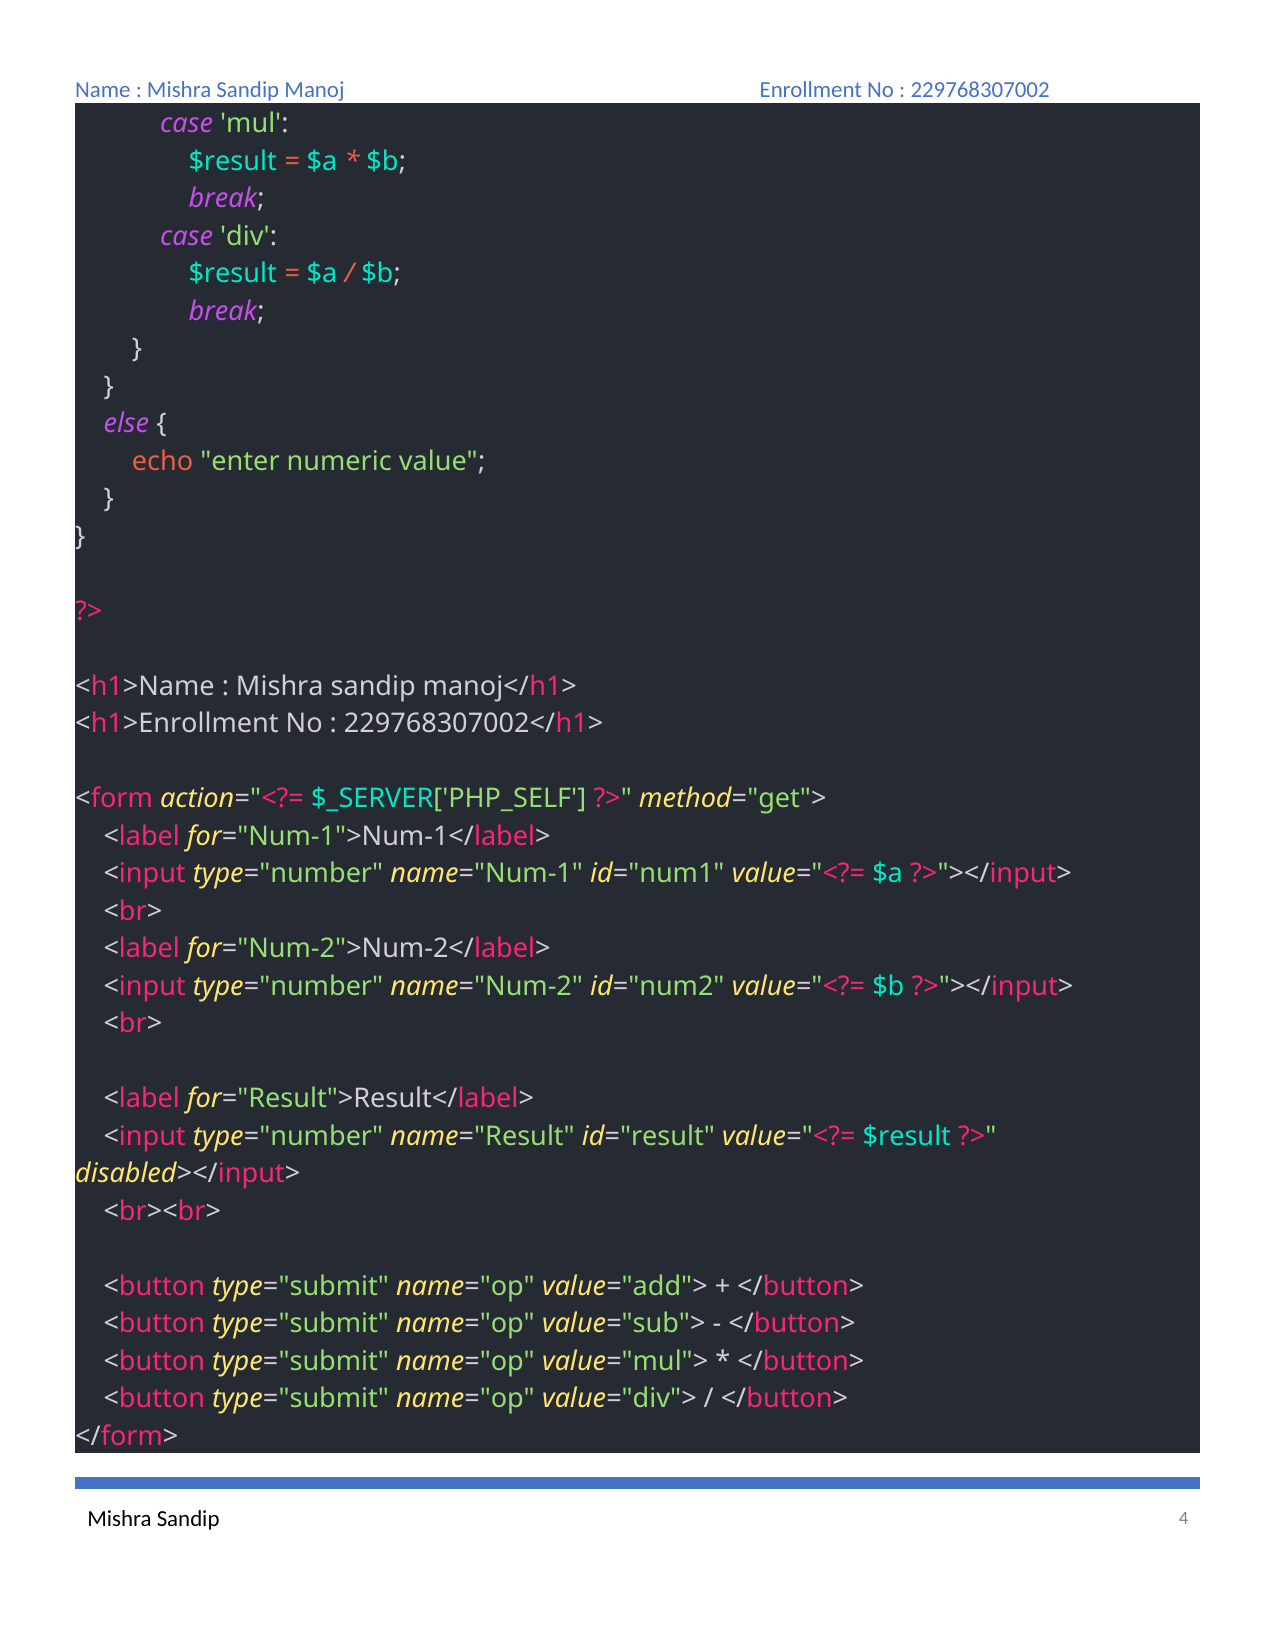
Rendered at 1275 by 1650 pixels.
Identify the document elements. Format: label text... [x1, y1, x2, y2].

text $result = $a / $b; [75, 253, 1200, 291]
text } [75, 366, 1200, 403]
text <button type="submit" name="op" value="mul"> * </button> [75, 1341, 1200, 1378]
text break; [75, 291, 1200, 328]
text <h1>Enrollment No : 229768307002</h1> [75, 703, 1200, 741]
text <input type="number" name="Num-1" id="num1" value="<?= $a ?>"></input> [75, 853, 1200, 891]
text <br><br> [75, 1191, 1200, 1228]
text <button type="submit" name="op" value="add"> + </button> [75, 1266, 1200, 1303]
text <input type="number" name="Result" id="result" value="<?= $result ?>" disabled></input> [75, 1116, 1200, 1191]
text <form action="<?= $_SERVER['PHP_SELF'] ?>" method="get"> [75, 778, 1200, 816]
text } [75, 516, 1200, 553]
text } [75, 478, 1200, 516]
text <label for="Num-2">Num-2</label> [75, 928, 1200, 966]
text <br> [75, 891, 1200, 928]
text <h1>Name : Mishra sandip manoj</h1> [75, 666, 1200, 703]
text </form> [75, 1416, 1200, 1453]
text <button type="submit" name="op" value="sub"> - </button> [75, 1303, 1200, 1341]
text $result = $a * $b; [75, 141, 1200, 178]
text <button type="submit" name="op" value="div"> / </button> [75, 1378, 1200, 1416]
text } [75, 328, 1200, 366]
text <label for="Num-1">Num-1</label> [75, 816, 1200, 853]
text case 'div': [75, 216, 1200, 253]
text <br> [75, 1003, 1200, 1041]
text <input type="number" name="Num-2" id="num2" value="<?= $b ?>"></input> [75, 966, 1200, 1003]
text echo "enter numeric value"; [75, 441, 1200, 478]
text break; [75, 178, 1200, 216]
text else { [75, 403, 1200, 441]
text ?> [75, 591, 1200, 628]
text <label for="Result">Result</label> [75, 1078, 1200, 1116]
text case 'mul': [75, 103, 1200, 141]
